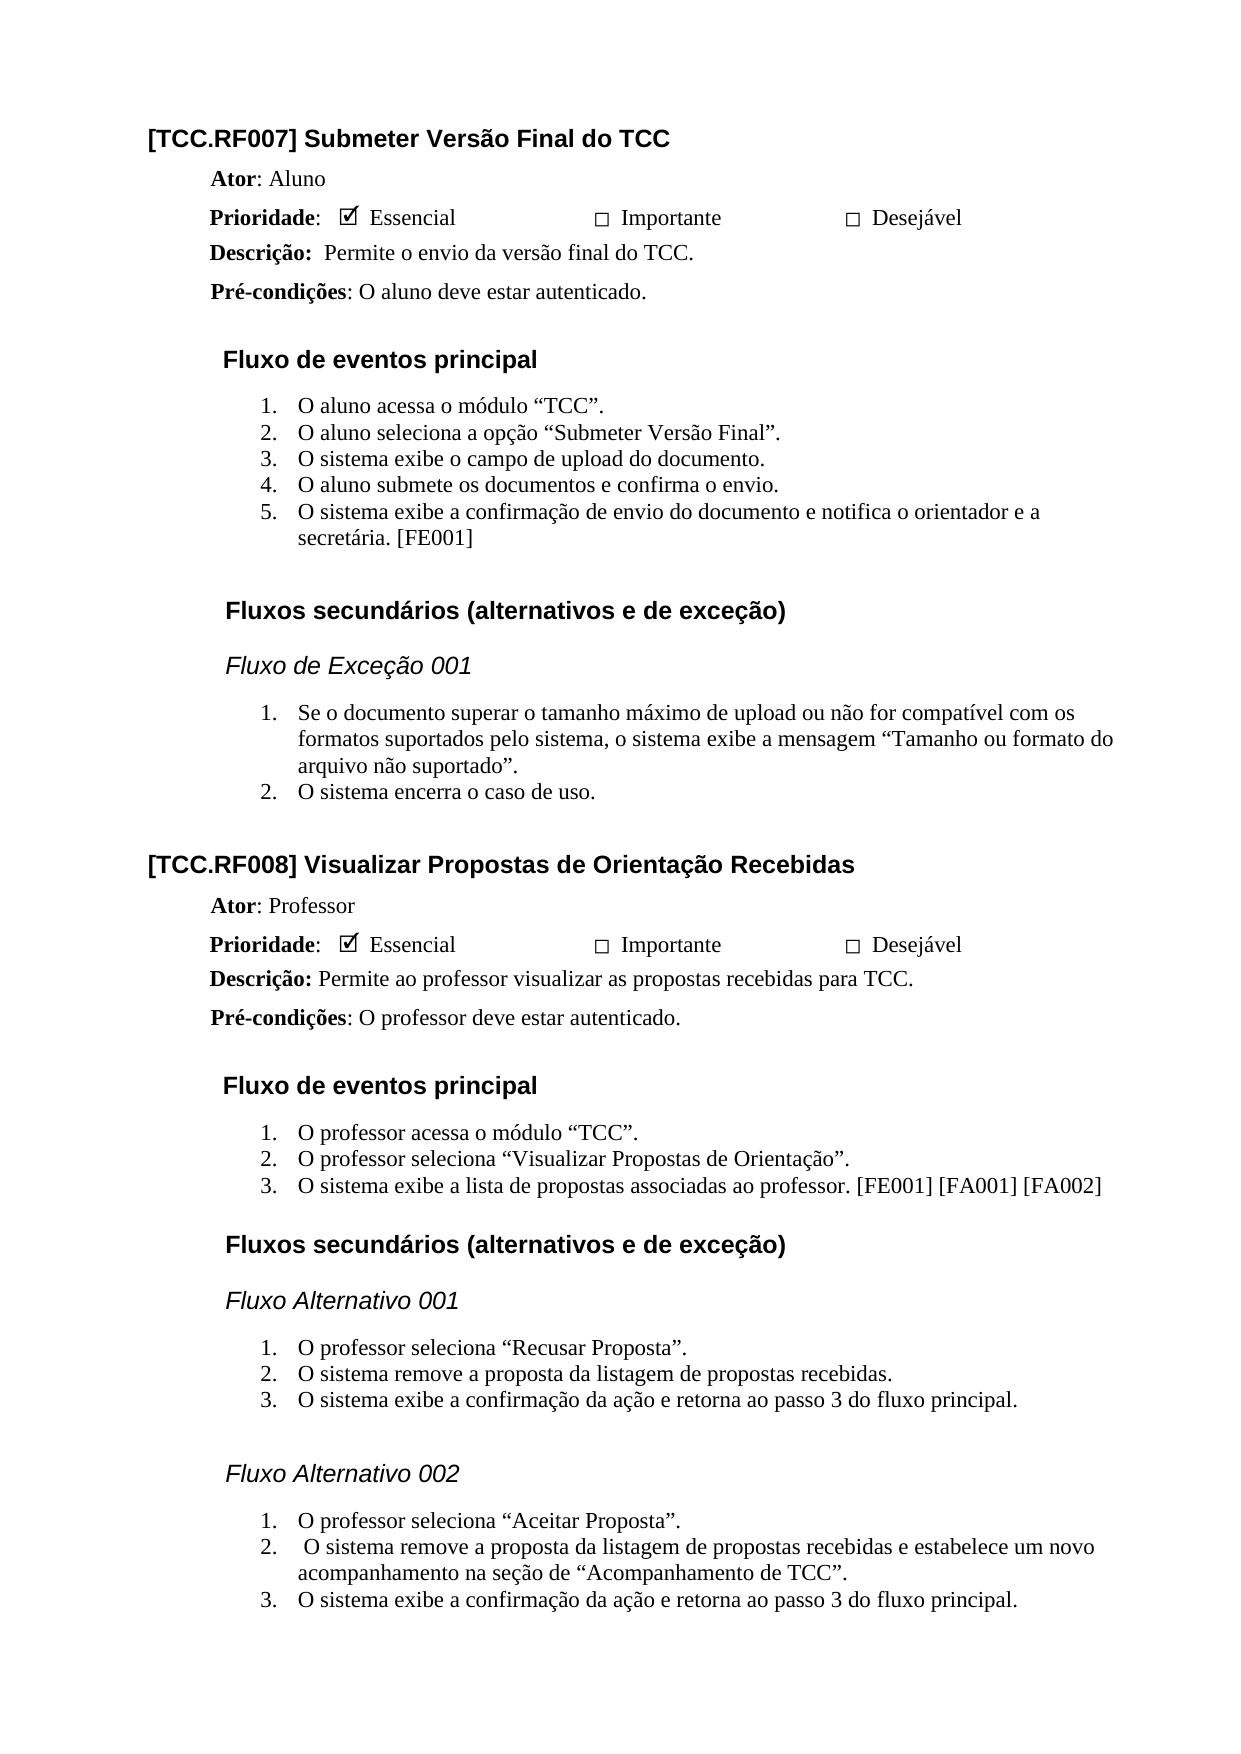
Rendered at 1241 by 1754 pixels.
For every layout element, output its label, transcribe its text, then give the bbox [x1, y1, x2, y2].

list O professor acessa o módulo “TCC”. [260, 1119, 1122, 1145]
text Prioridade: 🗹 Essencial ◻ Importante ◻ Desejável [209, 918, 1122, 965]
list O sistema exibe a lista de propostas associadas ao professor. [FE001] [FA001] [FA002] [260, 1172, 1122, 1198]
text Descrição: Permite ao professor visualizar as propostas recebidas para TCC. [209, 965, 1122, 992]
list O professor seleciona “Visualizar Propostas de Orientação”. [260, 1145, 1122, 1172]
subtitle Fluxo Alternativo 001 [225, 1286, 1122, 1314]
text Prioridade: 🗹 Essencial ◻ Importante ◻ Desejável [209, 192, 1122, 239]
text Ator: Aluno [210, 165, 1122, 192]
list O sistema exibe a confirmação de envio do documento e notifica o orientador e a secretária. [FE001] [260, 498, 1122, 551]
subtitle Fluxo de Exceção 001 [225, 651, 1122, 680]
subtitle [TCC.RF007] Submeter Versão Final do TCC [148, 124, 1122, 152]
subtitle Fluxo de eventos principal [148, 1071, 1122, 1100]
list O aluno acessa o módulo “TCC”. [260, 392, 1122, 419]
text Ator: Professor [210, 892, 1122, 918]
list O sistema remove a proposta da listagem de propostas recebidas e estabelece um novo acompanhamento na seção de “Acompanhamento de TCC”. [260, 1533, 1122, 1586]
subtitle [TCC.RF008] Visualizar Propostas de Orientação Recebidas [148, 850, 1122, 879]
subtitle Fluxos secundários (alternativos e de exceção) [225, 1231, 1122, 1259]
subtitle Fluxo de eventos principal [148, 344, 1122, 373]
list O sistema encerra o caso de uso. [260, 778, 1122, 804]
list O sistema exibe o campo de upload do documento. [260, 445, 1122, 471]
subtitle Fluxo Alternativo 002 [225, 1458, 1122, 1487]
list O professor seleciona “Recusar Proposta”. [260, 1334, 1122, 1360]
list O aluno seleciona a opção “Submeter Versão Final”. [260, 419, 1122, 445]
text Pré-condições: O aluno deve estar autenticado. [210, 278, 1089, 304]
list O aluno submete os documentos e confirma o envio. [260, 471, 1122, 498]
text Descrição: Permite o envio da versão final do TCC. [209, 239, 1122, 265]
list O sistema remove a proposta da listagem de propostas recebidas. [260, 1360, 1122, 1386]
list O sistema exibe a confirmação da ação e retorna ao passo 3 do fluxo principal. [260, 1586, 1122, 1612]
subtitle Fluxos secundários (alternativos e de exceção) [225, 596, 1122, 625]
list O sistema exibe a confirmação da ação e retorna ao passo 3 do fluxo principal. [260, 1386, 1122, 1413]
list Se o documento superar o tamanho máximo de upload ou não for compatível com os formatos suportados pelo sistema, o sistema exibe a mensagem “Tamanho ou formato do arquivo não suportado”. [260, 699, 1122, 778]
text Pré-condições: O professor deve estar autenticado. [210, 1004, 1089, 1031]
list O professor seleciona “Aceitar Proposta”. [260, 1507, 1122, 1533]
